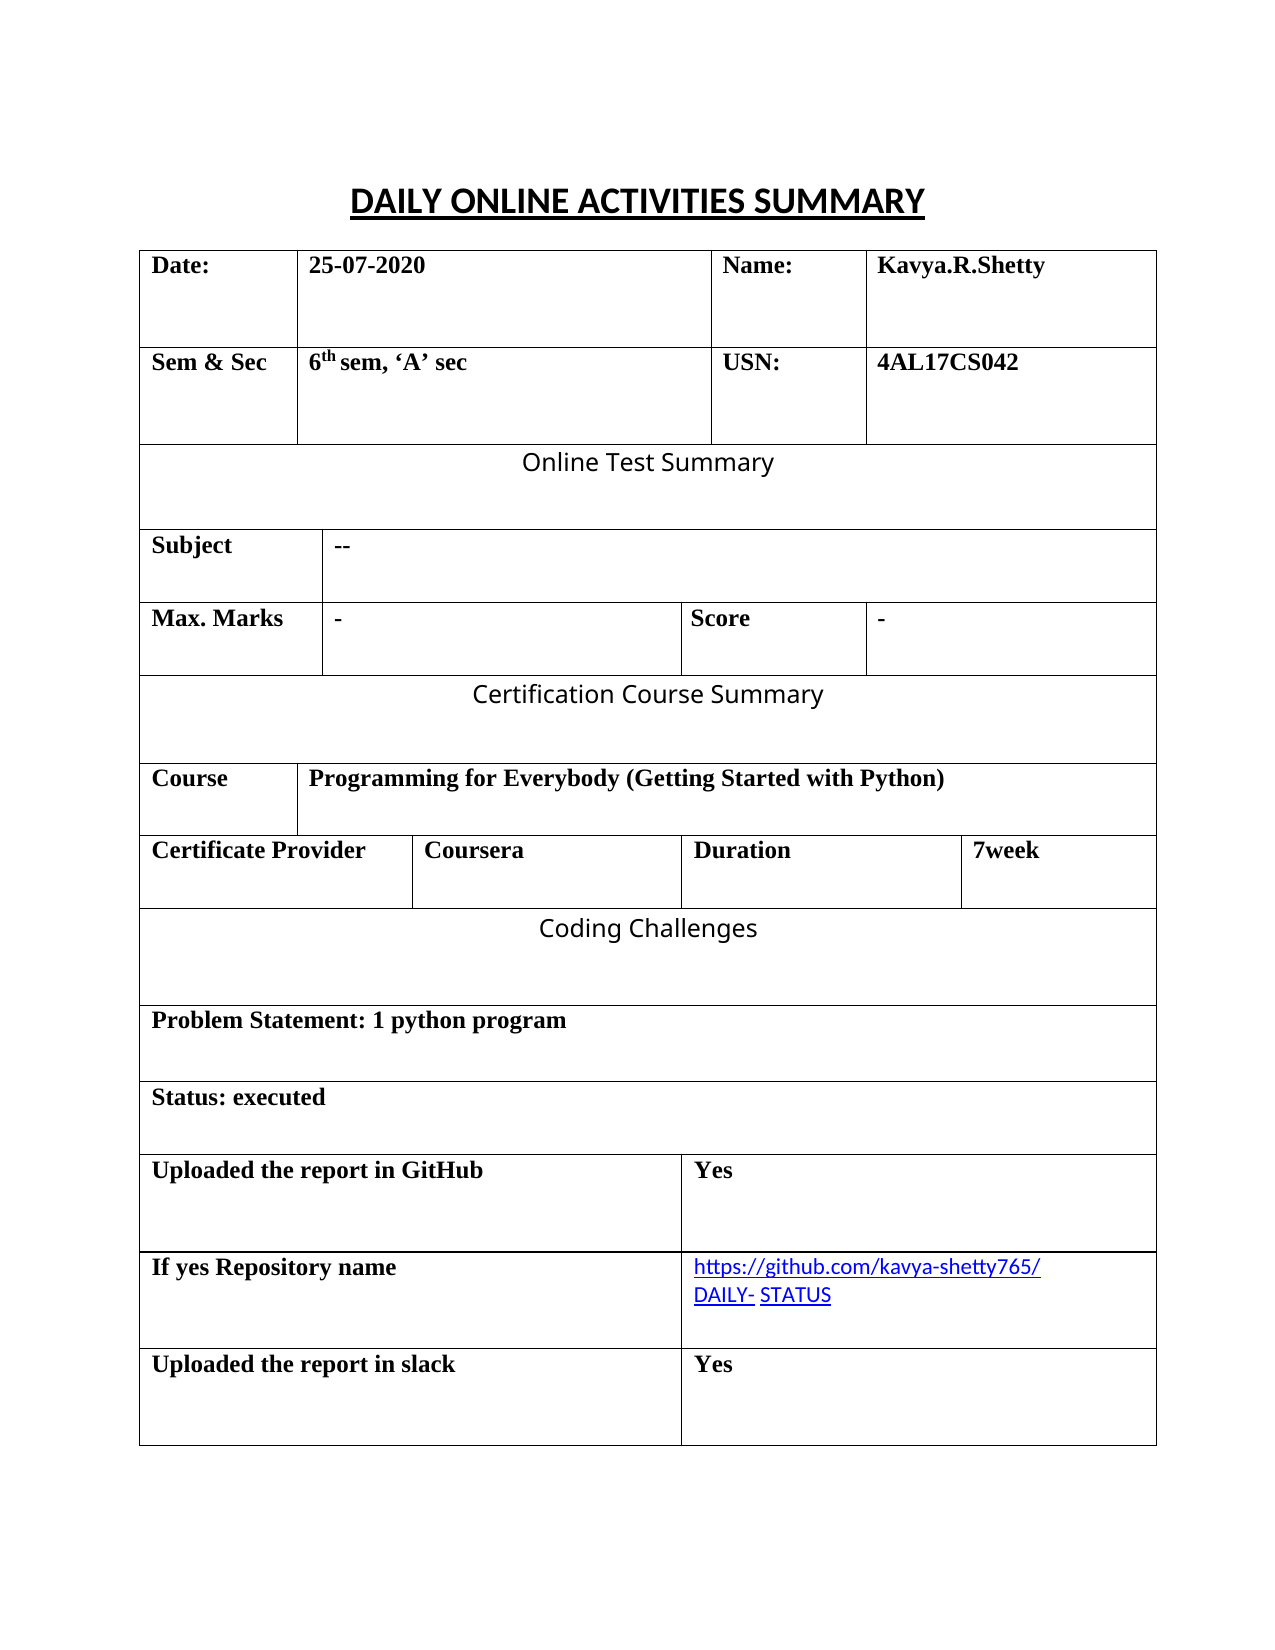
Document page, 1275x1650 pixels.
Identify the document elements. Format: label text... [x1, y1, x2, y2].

table_cell https://github.com/kavya-shetty765/DAILY- STATUS [682, 1253, 1156, 1348]
table_cell Yes [682, 1349, 1156, 1445]
table_cell Uploaded the report in GitHub [140, 1155, 681, 1251]
table_cell Certification Course Summary [140, 676, 1156, 762]
table_cell -- [323, 530, 1156, 602]
table_header Kavya.R.Shetty [867, 251, 1156, 347]
table_cell Uploaded the report in slack [140, 1349, 681, 1445]
title DAILY ONLINE ACTIVITIES SUMMARY [348, 177, 927, 222]
table_cell - [323, 603, 681, 675]
table_cell Subject [140, 530, 322, 602]
table_cell Status: executed [140, 1082, 1156, 1154]
table_cell Score [682, 603, 866, 675]
table_cell Problem Statement: 1 python program [140, 1006, 1156, 1081]
table_cell - [867, 603, 1156, 675]
table_cell Coding Challenges [140, 909, 1156, 1005]
table_header 25-07-2020 [298, 251, 711, 347]
table_cell Max. Marks [140, 603, 322, 675]
table_cell Programming for Everybody (Getting Started with Python) [298, 764, 1156, 835]
table_cell Sem & Sec [140, 348, 297, 443]
table_cell Course [140, 764, 297, 835]
table_header Name: [712, 251, 866, 347]
table_cell USN: [712, 348, 866, 443]
table_cell Online Test Summary [140, 445, 1156, 529]
table_cell If yes Repository name [140, 1253, 681, 1348]
table_header Date: [140, 251, 297, 347]
table_cell 6th sem, ‘A’ sec [298, 348, 711, 443]
table_cell Duration [682, 836, 961, 908]
table_cell 4AL17CS042 [867, 348, 1156, 443]
table_cell Yes [682, 1155, 1156, 1251]
table_cell Coursera [413, 836, 681, 908]
table_cell Certificate Provider [140, 836, 412, 908]
table_cell 7week [962, 836, 1156, 908]
